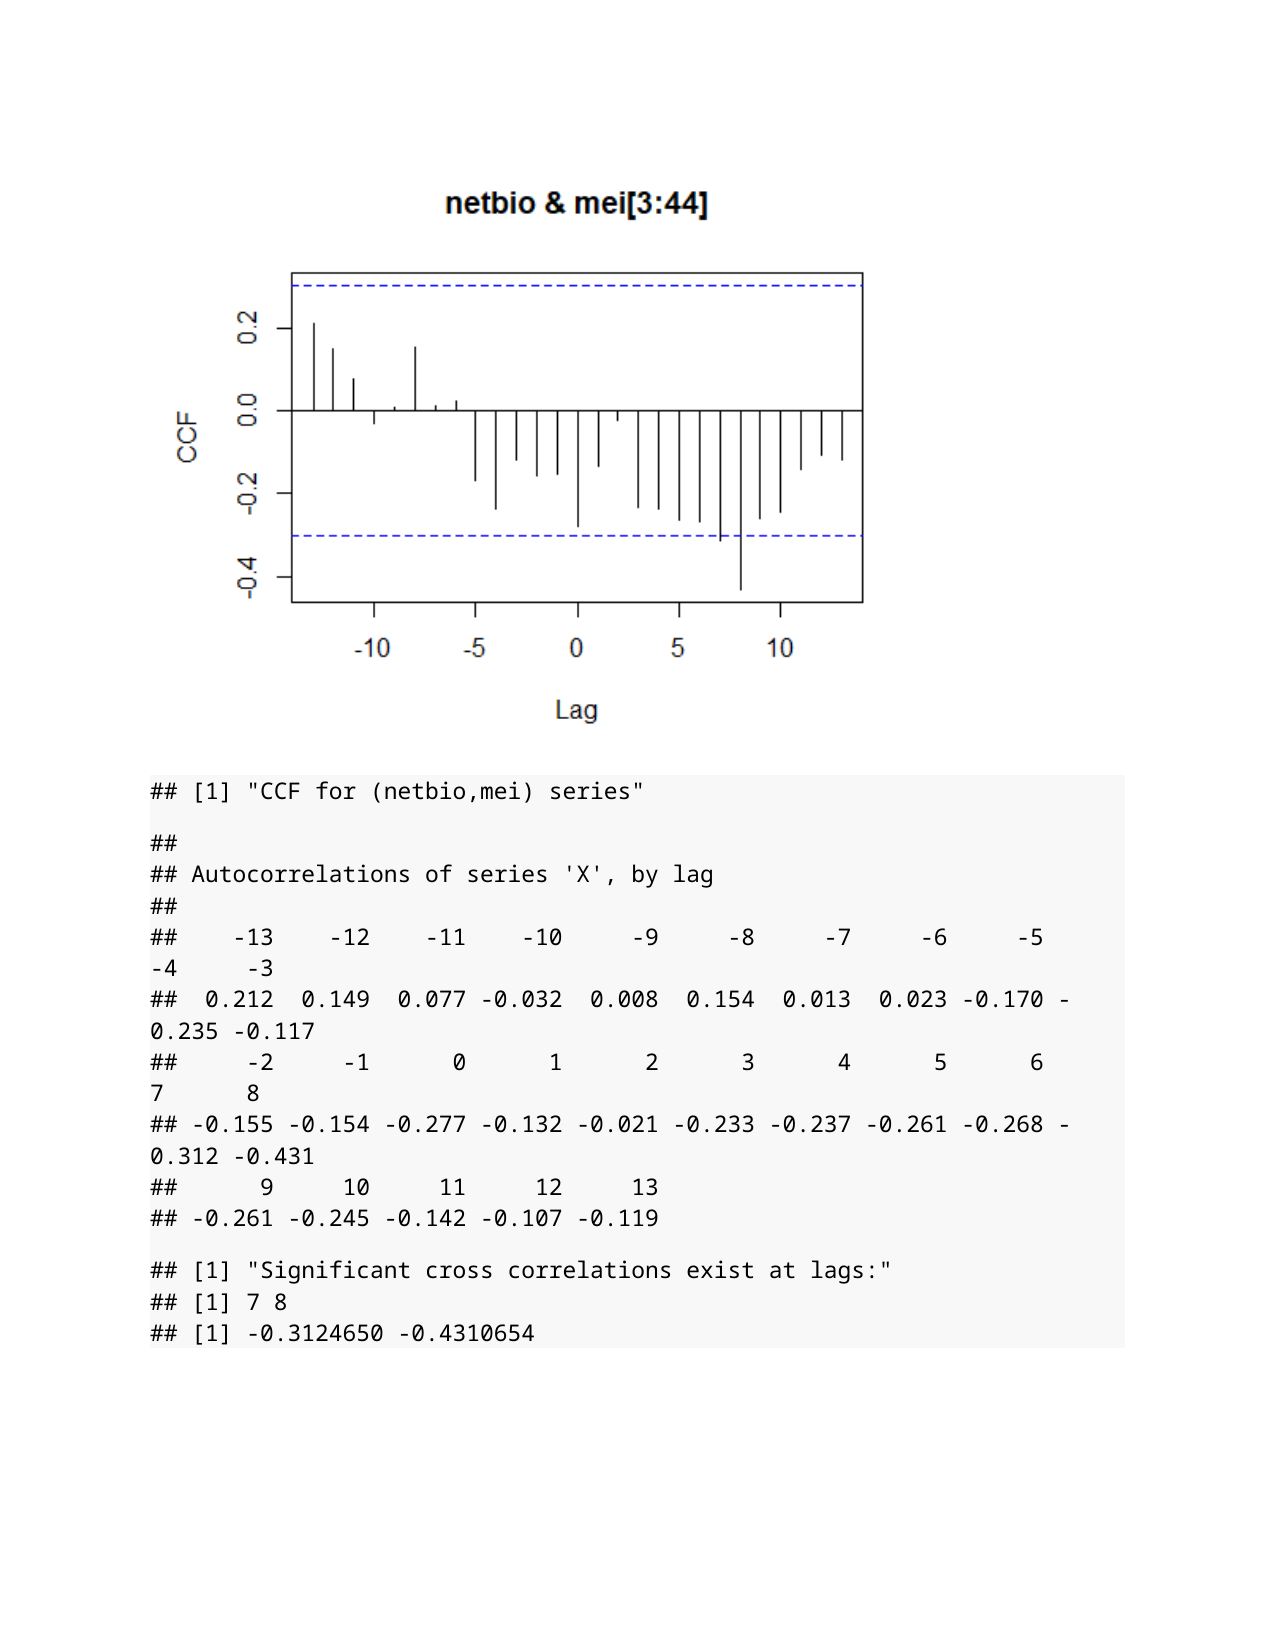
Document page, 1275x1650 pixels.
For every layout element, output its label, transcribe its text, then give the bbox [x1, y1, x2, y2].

text ## [1] "CCF for (netbio,mei) series" [150, 775, 1125, 806]
text ## [1] "Significant cross correlations exist at lags:" ## [1] 7 8 ## [1] -0.3124650 -0.4310654 [150, 1254, 1125, 1348]
picture [168, 150, 927, 757]
text ## ## Autocorrelations of series 'X', by lag ## ## -13 -12 -11 -10 -9 -8 -7 -6 -5 -4 -3 ## 0.212 0.149 0.077 -0.032 0.008 0.154 0.013 0.023 -0.170 -0.235 -0.117 ## -2 -1 0 1 2 3 4 5 6 7 8 ## -0.155 -0.154 -0.277 -0.132 -0.021 -0.233 -0.237 -0.261 -0.268 -0.312 -0.431 ## 9 10 11 12 13 ## -0.261 -0.245 -0.142 -0.107 -0.119 [150, 827, 1125, 1233]
